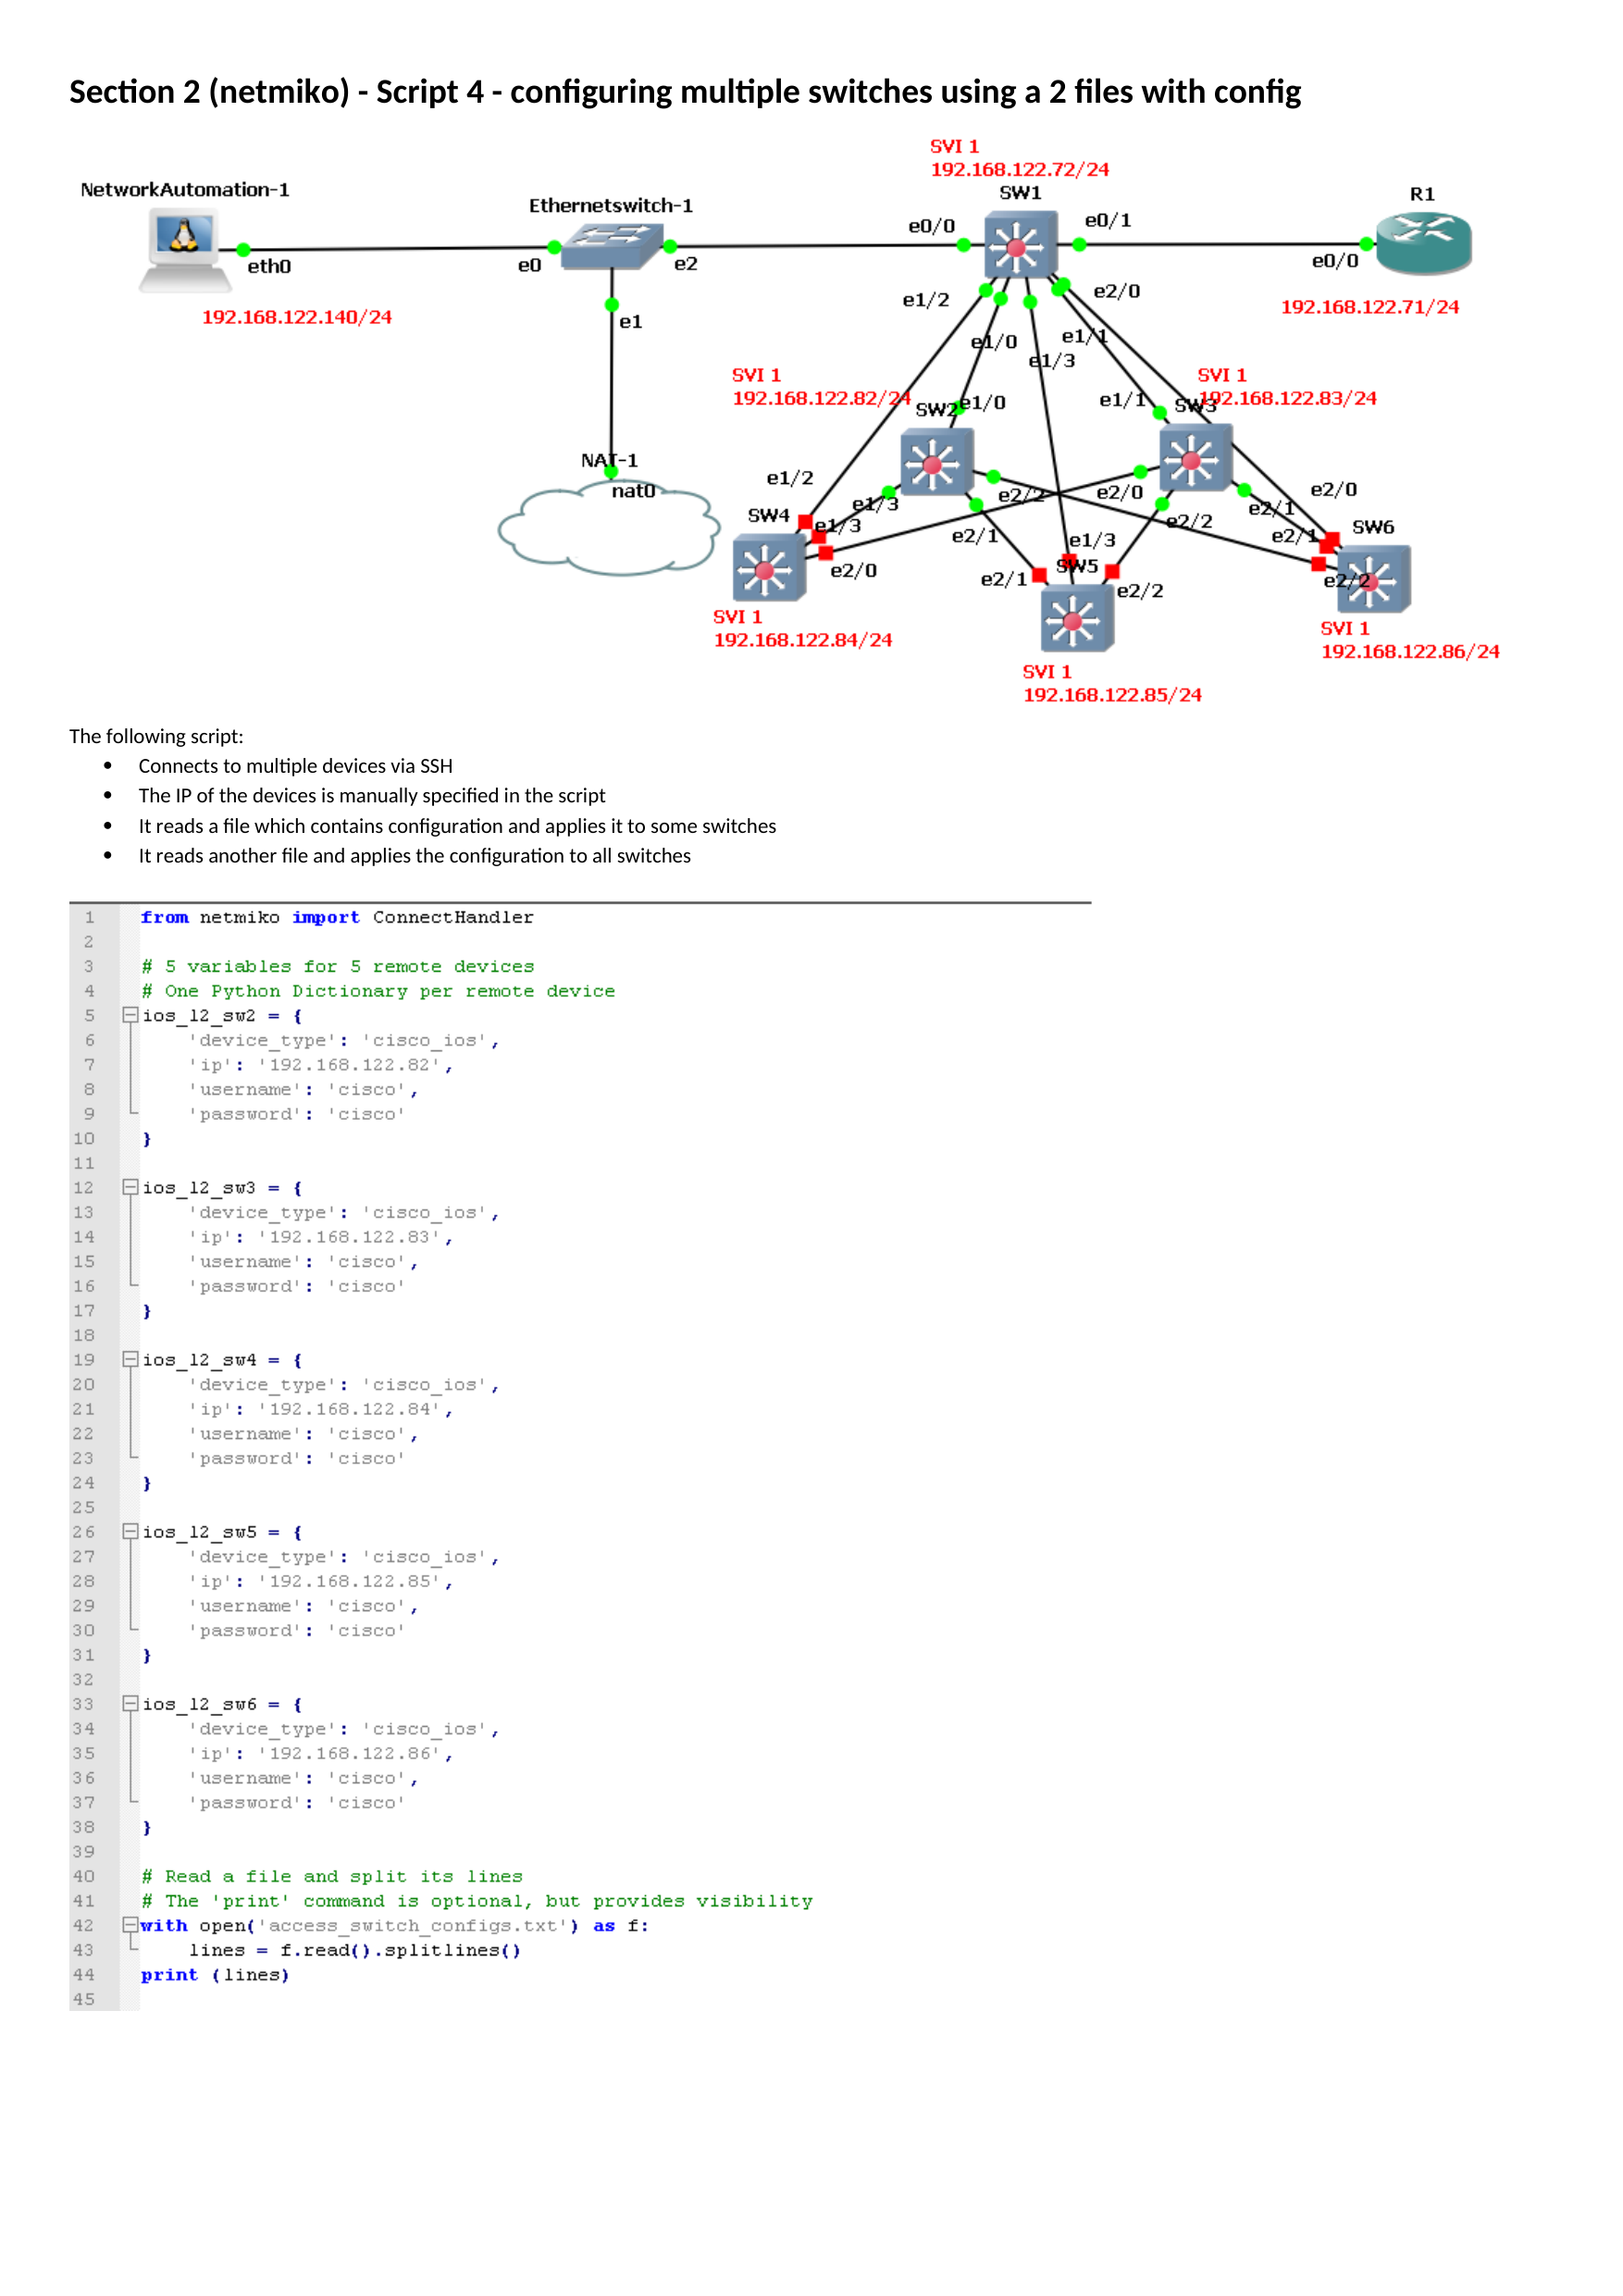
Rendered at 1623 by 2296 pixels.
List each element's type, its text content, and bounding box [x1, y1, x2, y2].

list It reads another file and applies the configuration to all switches [104, 842, 1554, 868]
list Connects to multiple devices via SSH [104, 752, 1554, 778]
list The IP of the devices is manually specified in the script [104, 783, 1554, 809]
list It reads a file which contains configuration and applies it to some switches [104, 813, 1554, 838]
picture [69, 901, 1092, 2011]
subtitle Section 2 (netmiko) - Script 4 - configuring multiple switches using a 2 files with config [69, 69, 1554, 112]
picture [69, 111, 1513, 719]
text The following script: [69, 723, 1554, 749]
